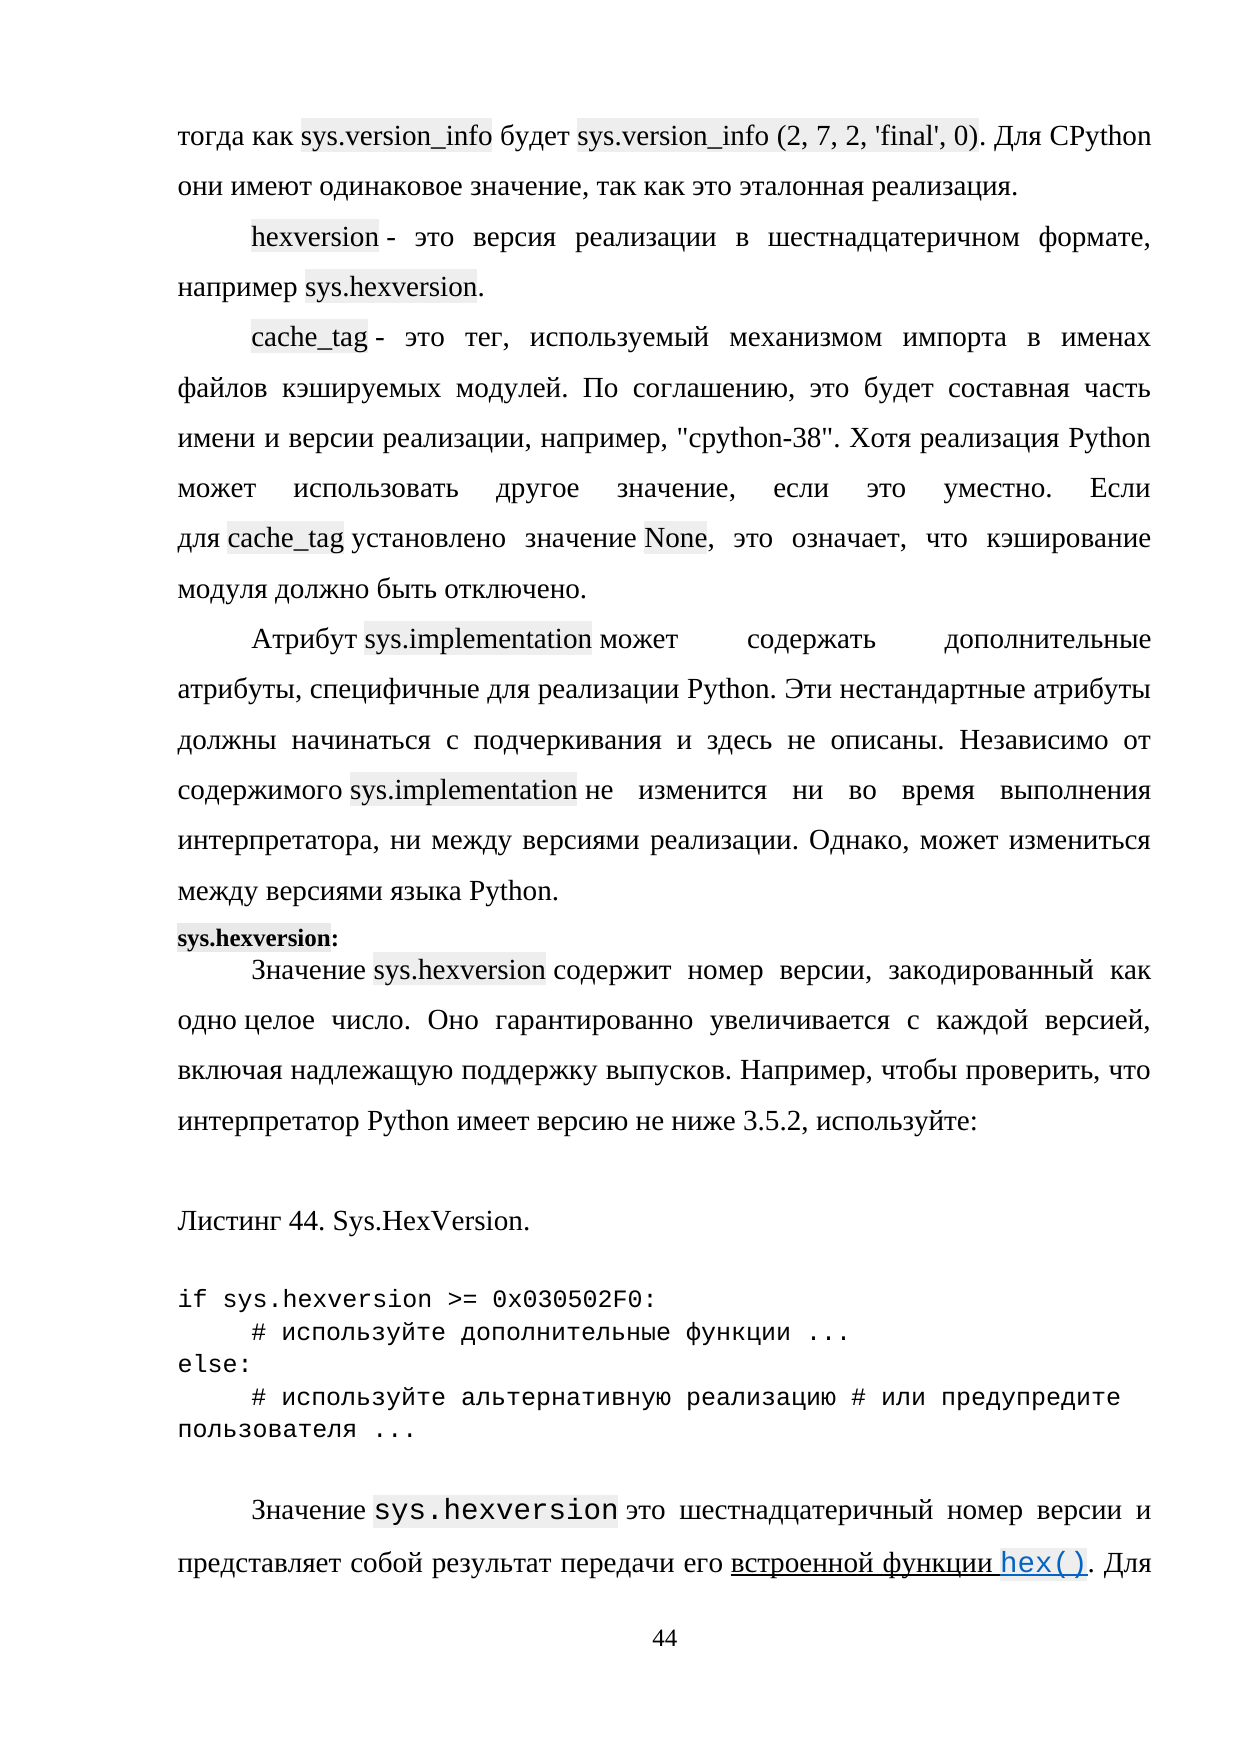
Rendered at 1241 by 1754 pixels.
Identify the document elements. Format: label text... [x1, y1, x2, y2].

text cache_tag - это тег, используемый механизмом импорта в именах файлов кэшируемых модулей. По соглашению, это будет составная часть имени и версии реализации, например, "cpython-38". Хотя реализация Python может использовать другое значение, если это уместно. Если для cache_tag установлено значение None, это означает, что кэширование модуля должно быть отключено. [177, 319, 1152, 604]
text if sys.hexversion >= 0x030502F0: [177, 1287, 1152, 1315]
text Атрибут sys.implementation может содержать дополнительные атрибуты, специфичные для реализации Python. Эти нестандартные атрибуты должны начинаться с подчеркивания и здесь не описаны. Независимо от содержимого sys.implementation не изменится ни во время выполнения интерпретатора, ни между версиями реализации. Однако, может измениться между версиями языка Python. [177, 621, 1152, 906]
text Листинг 44. Sys.HexVersion. [177, 1203, 1152, 1237]
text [177, 1492, 1152, 1581]
text # используйте дополнительные функции ... [177, 1319, 1152, 1348]
text hexversion - это версия реализации в шестнадцатеричном формате, например sys.hexversion. [177, 219, 1152, 303]
text # используйте альтернативную реализацию # или предупредите пользователя ... [177, 1384, 1152, 1445]
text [177, 118, 1152, 202]
text else: [177, 1352, 1152, 1380]
text sys.hexversion: [331, 923, 1152, 952]
text Значение sys.hexversion содержит номер версии, закодированный как одно целое число. Оно гарантированно увеличивается с каждой версией, включая надлежащую поддержку выпусков. Например, чтобы проверить, что интерпретатор Python имеет версию не ниже 3.5.2, используйте: [177, 952, 1152, 1136]
